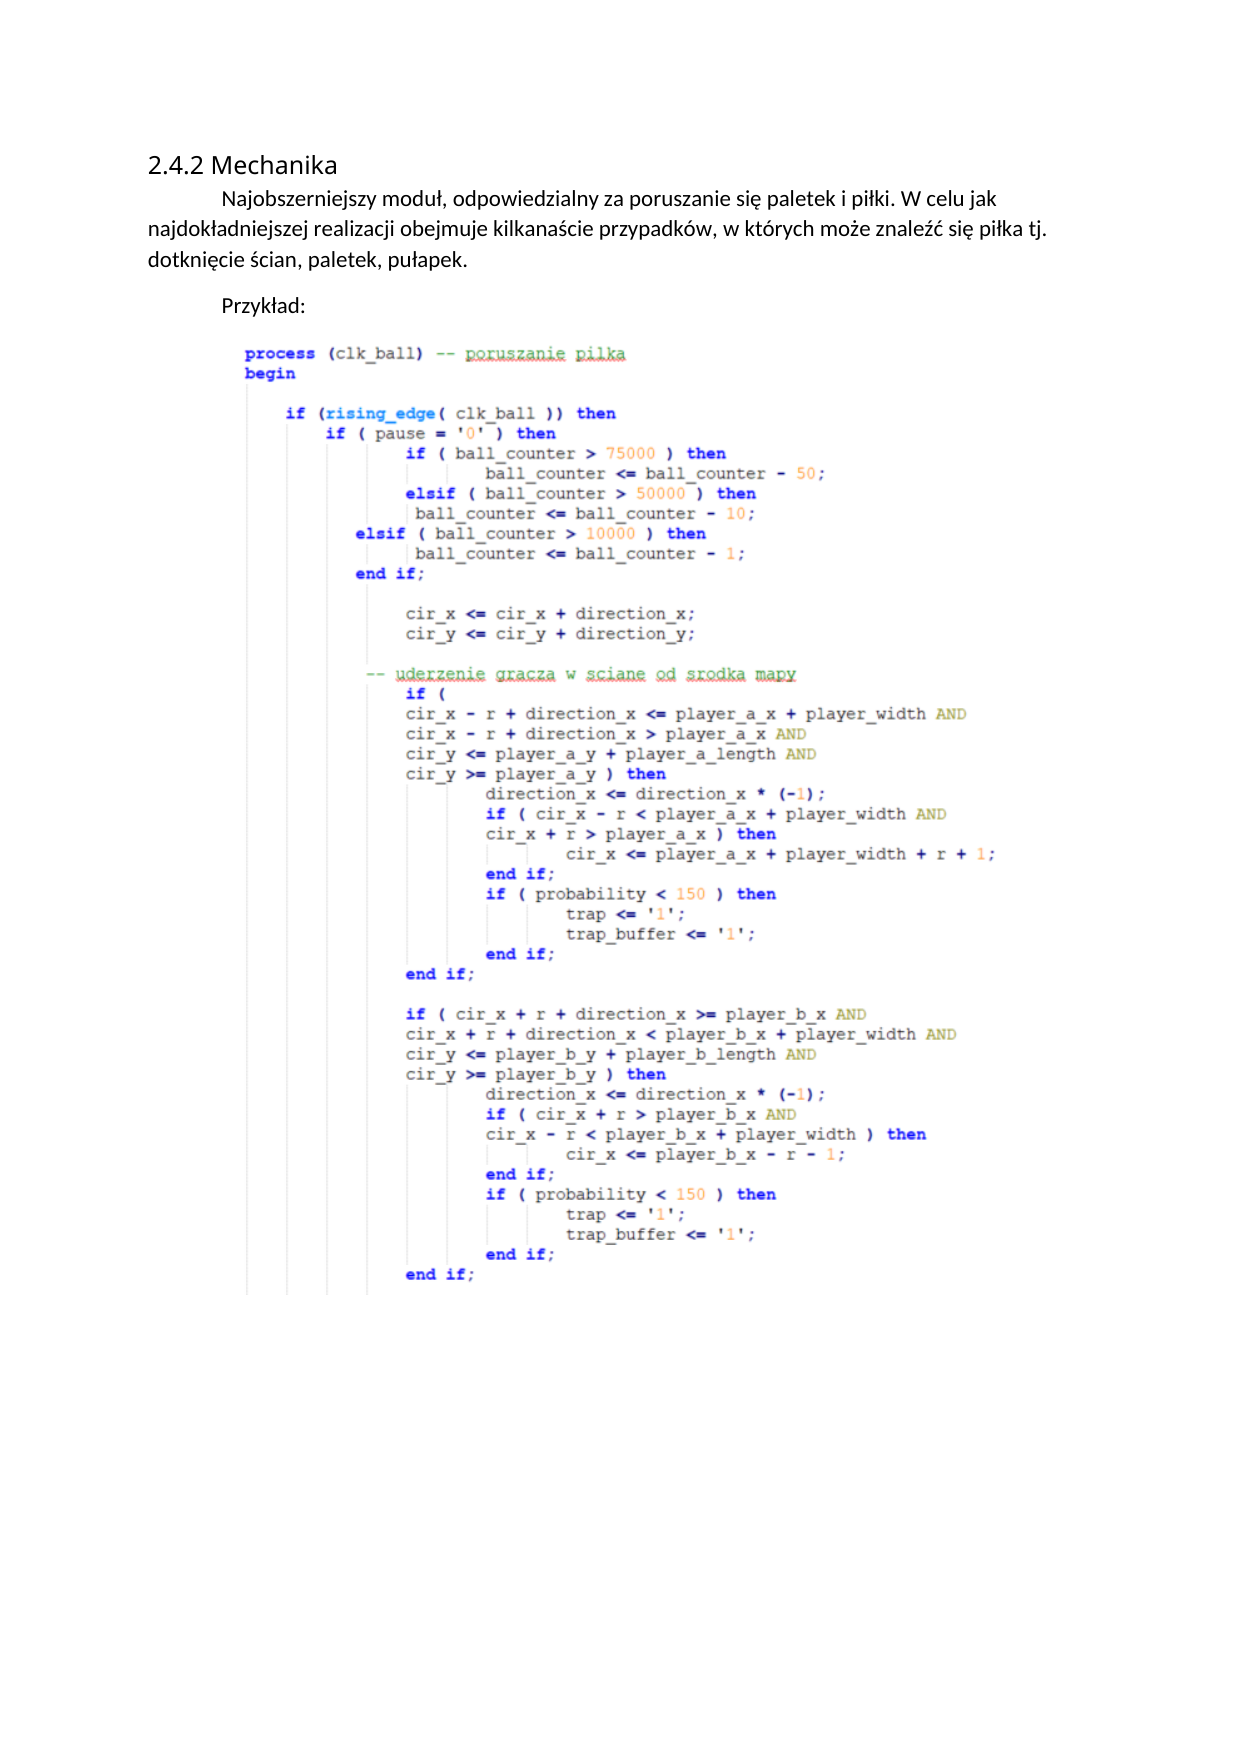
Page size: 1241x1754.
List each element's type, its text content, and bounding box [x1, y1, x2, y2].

subtitle 2.4.2 Mechanika [148, 148, 1093, 182]
picture [210, 338, 1030, 1295]
text Najobszerniejszy moduł, odpowiedzialny za poruszanie się paletek i piłki. W celu jak najdokładniejszej realizacji obejmuje kilkanaście przypadków, w których może znaleźć się piłka tj. dotknięcie ścian, paletek, pułapek. [148, 184, 1093, 273]
text Przykład: [148, 292, 1093, 320]
